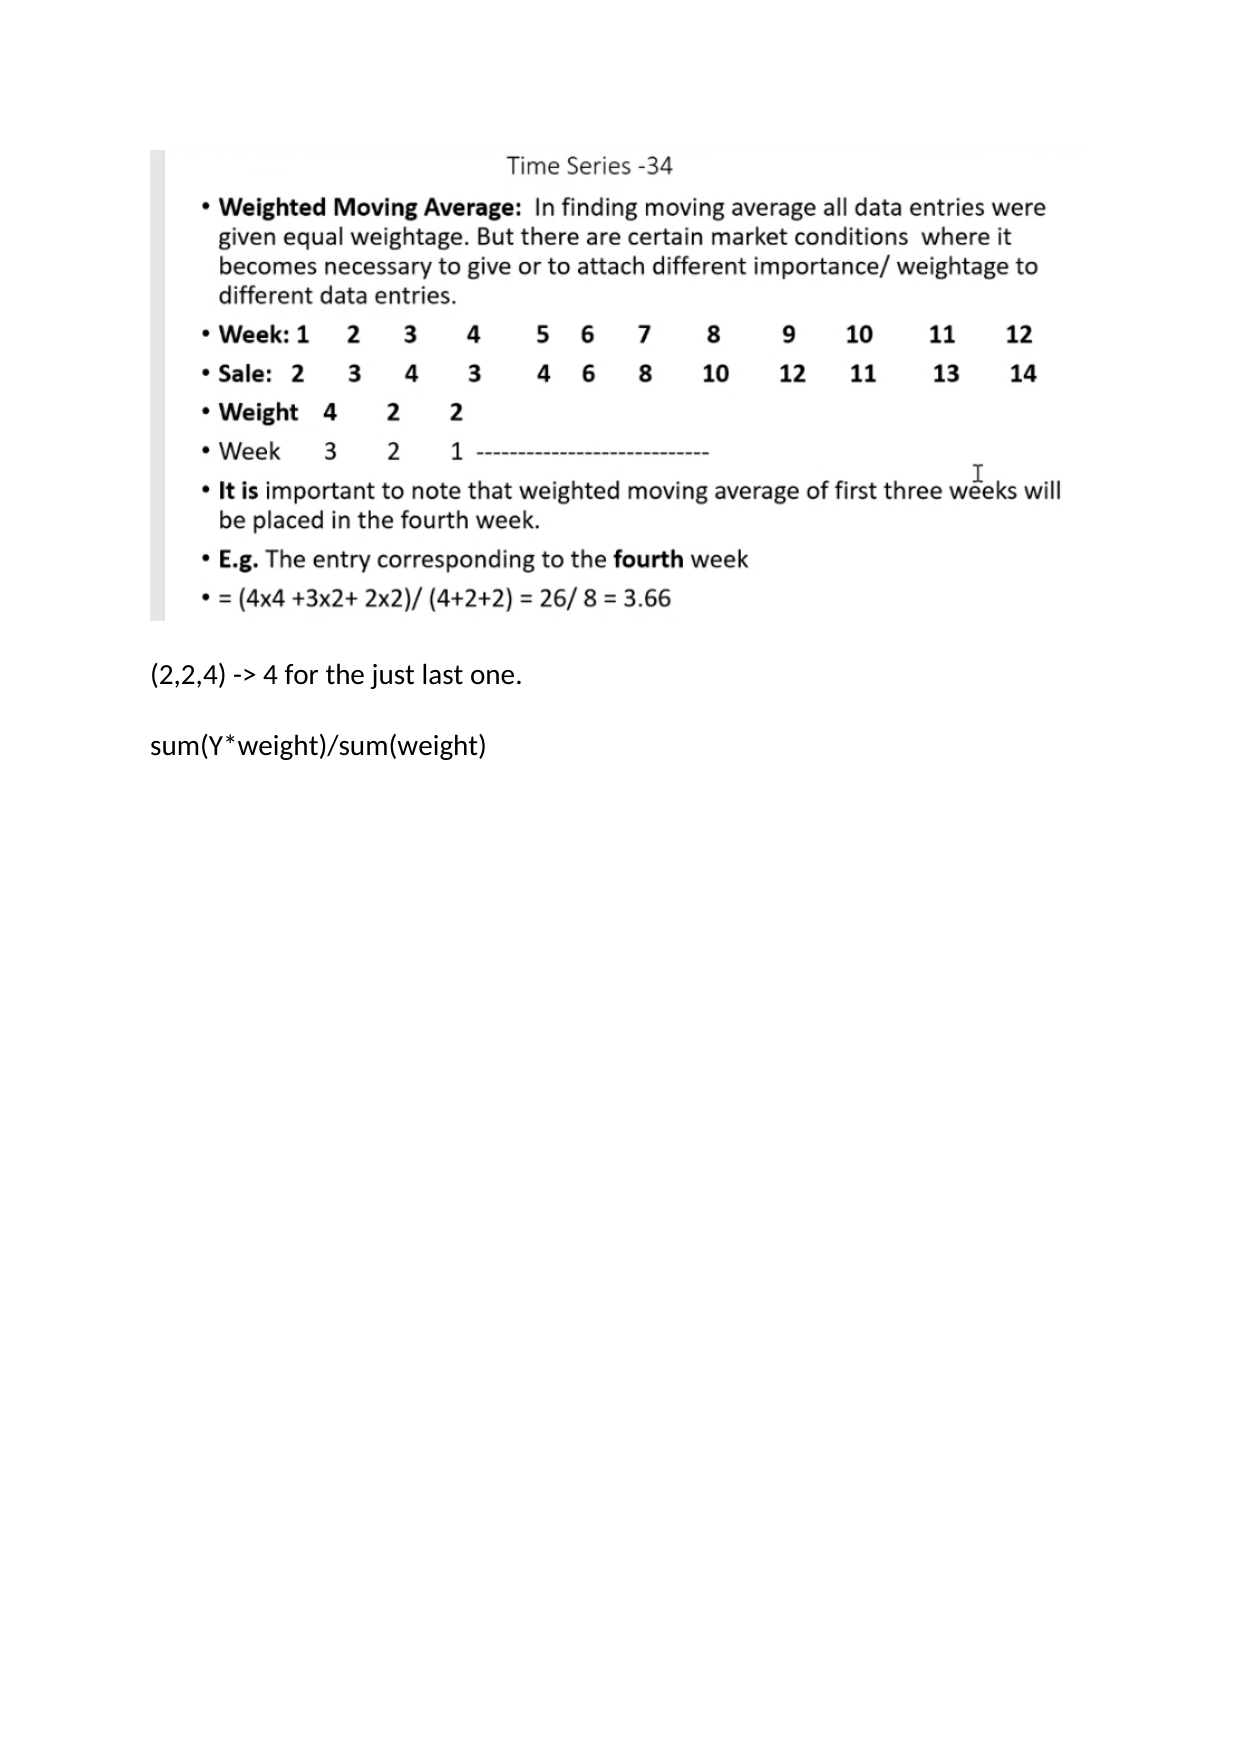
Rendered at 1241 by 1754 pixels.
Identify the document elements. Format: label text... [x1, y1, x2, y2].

text (2,2,4) -> 4 for the just last one. [150, 656, 1090, 691]
picture [150, 150, 1091, 621]
text sum(Y*weight)/sum(weight) [150, 727, 1090, 763]
